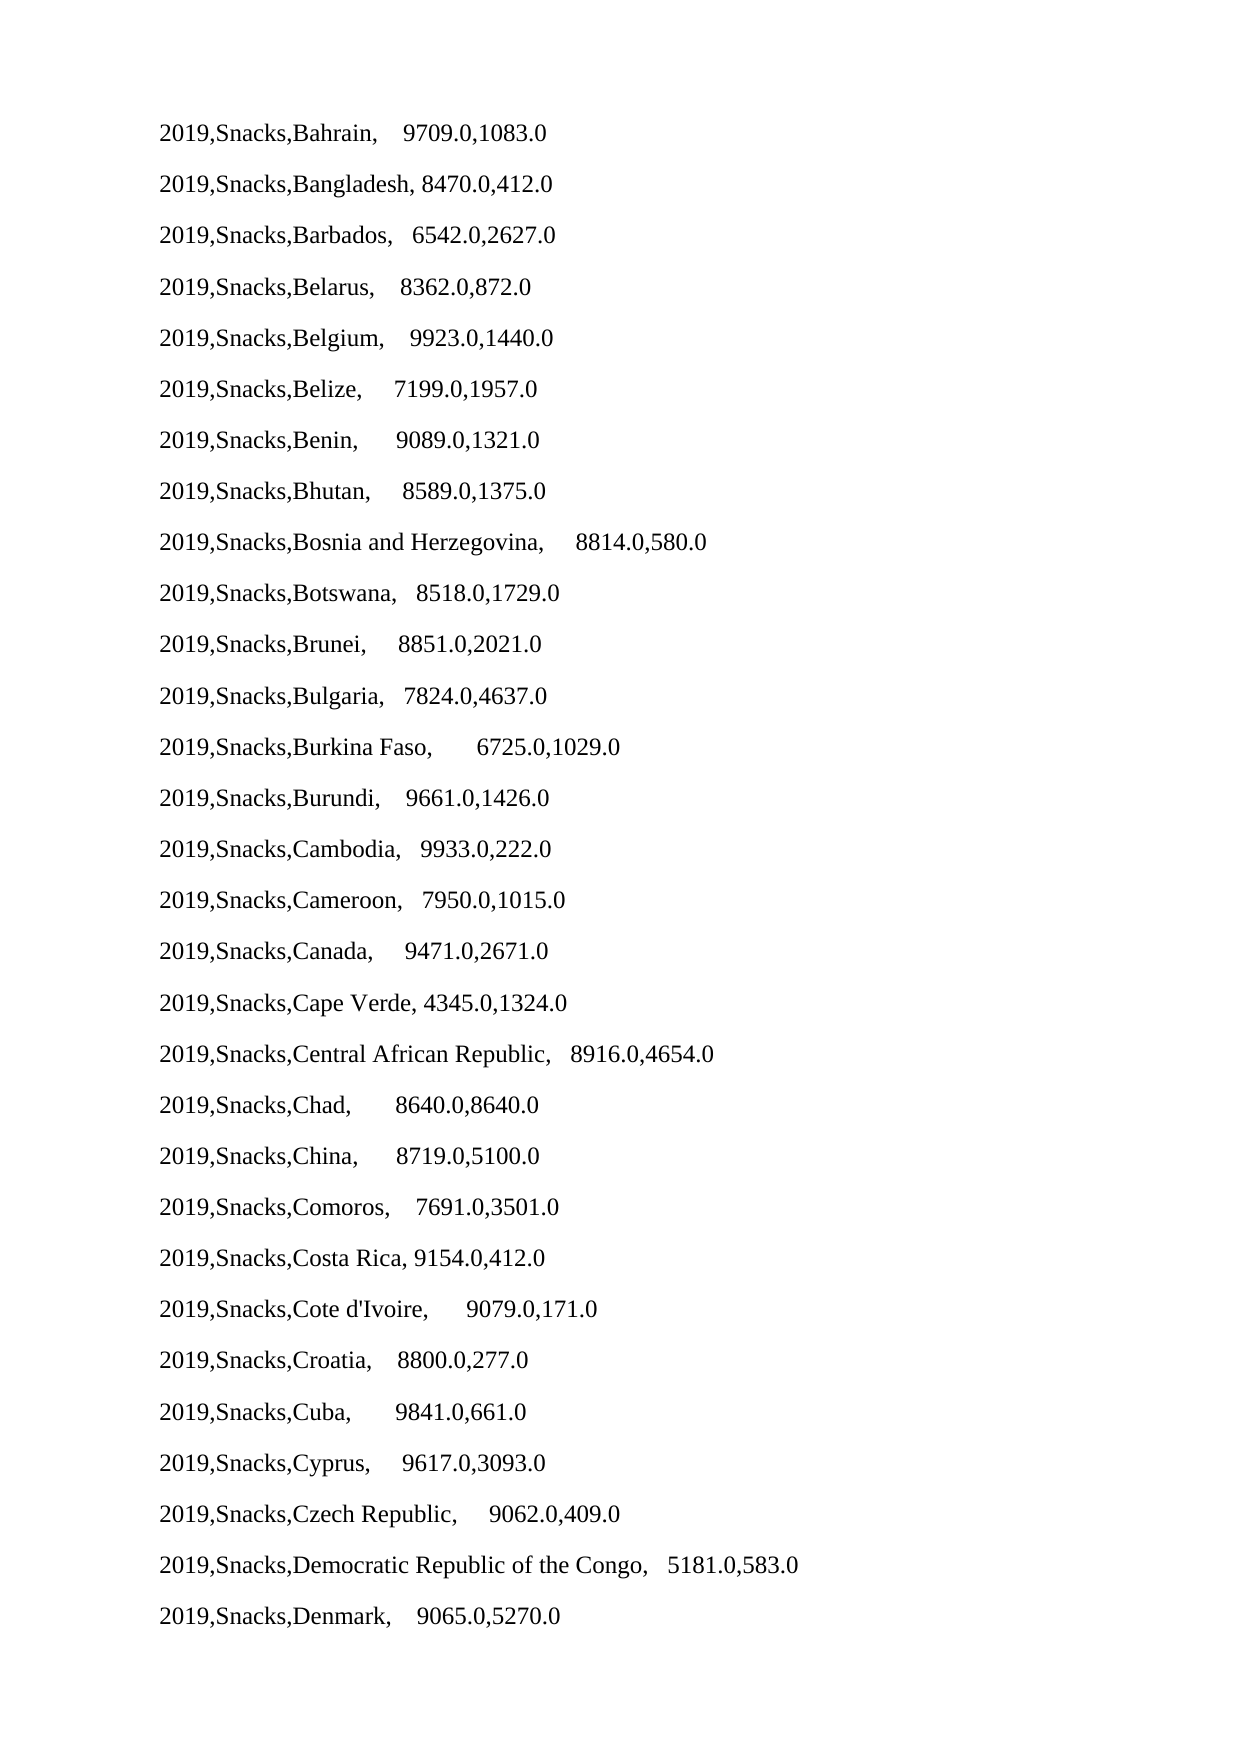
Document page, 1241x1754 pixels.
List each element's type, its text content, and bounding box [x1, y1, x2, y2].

text 2019,Snacks,Canada, 9471.0,2671.0 [159, 936, 1122, 965]
text 2019,Snacks,Bhutan, 8589.0,1375.0 [159, 476, 1122, 505]
text 2019,Snacks,Cameroon, 7950.0,1015.0 [159, 885, 1122, 914]
text 2019,Snacks,Brunei, 8851.0,2021.0 [159, 629, 1122, 658]
text 2019,Snacks,Cape Verde, 4345.0,1324.0 [159, 988, 1122, 1016]
text 2019,Snacks,Bosnia and Herzegovina, 8814.0,580.0 [159, 527, 1122, 556]
text 2019,Snacks,Bahrain, 9709.0,1083.0 [159, 118, 1122, 147]
text 2019,Snacks,Croatia, 8800.0,277.0 [159, 1346, 1122, 1374]
text 2019,Snacks,Comoros, 7691.0,3501.0 [159, 1192, 1122, 1221]
text 2019,Snacks,Cuba, 9841.0,661.0 [159, 1397, 1122, 1426]
text 2019,Snacks,Burundi, 9661.0,1426.0 [159, 783, 1122, 812]
text 2019,Snacks,Democratic Republic of the Congo, 5181.0,583.0 [159, 1550, 1122, 1579]
text 2019,Snacks,Belgium, 9923.0,1440.0 [159, 323, 1122, 351]
text 2019,Snacks,Cote d'Ivoire, 9079.0,171.0 [159, 1294, 1122, 1323]
text 2019,Snacks,Denmark, 9065.0,5270.0 [159, 1601, 1122, 1630]
text 2019,Snacks,Burkina Faso, 6725.0,1029.0 [159, 732, 1122, 761]
text 2019,Snacks,Bulgaria, 7824.0,4637.0 [159, 681, 1122, 709]
text 2019,Snacks,China, 8719.0,5100.0 [159, 1141, 1122, 1170]
text 2019,Snacks,Cambodia, 9933.0,222.0 [159, 834, 1122, 863]
text 2019,Snacks,Botswana, 8518.0,1729.0 [159, 578, 1122, 607]
text 2019,Snacks,Belarus, 8362.0,872.0 [159, 272, 1122, 300]
text 2019,Snacks,Bangladesh, 8470.0,412.0 [159, 169, 1122, 198]
text 2019,Snacks,Costa Rica, 9154.0,412.0 [159, 1243, 1122, 1272]
text 2019,Snacks,Cyprus, 9617.0,3093.0 [159, 1448, 1122, 1477]
text 2019,Snacks,Barbados, 6542.0,2627.0 [159, 220, 1122, 249]
text 2019,Snacks,Central African Republic, 8916.0,4654.0 [159, 1039, 1122, 1067]
text 2019,Snacks,Belize, 7199.0,1957.0 [159, 374, 1122, 403]
text 2019,Snacks,Benin, 9089.0,1321.0 [159, 425, 1122, 454]
text 2019,Snacks,Chad, 8640.0,8640.0 [159, 1090, 1122, 1119]
text 2019,Snacks,Czech Republic, 9062.0,409.0 [159, 1499, 1122, 1528]
